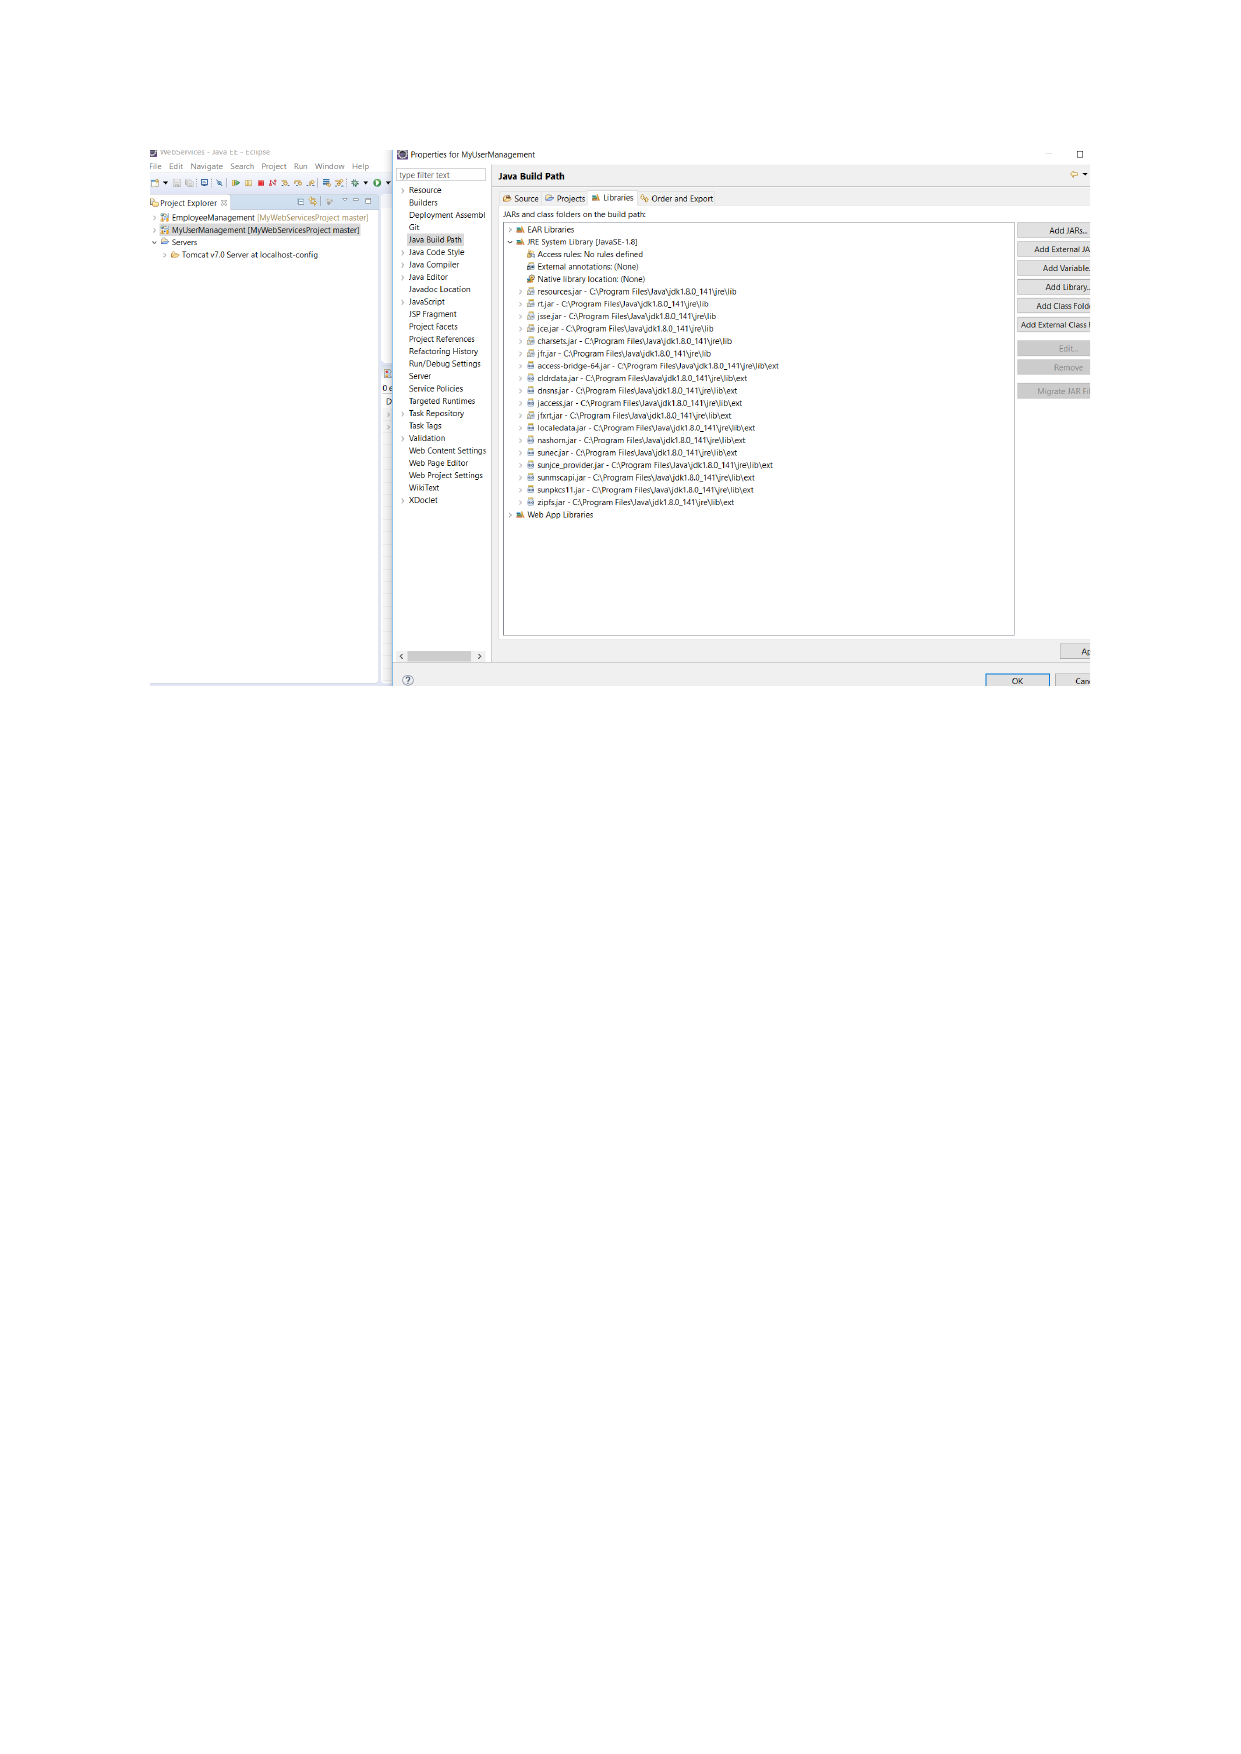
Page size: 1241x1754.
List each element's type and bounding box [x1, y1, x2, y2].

picture [150, 150, 1091, 686]
